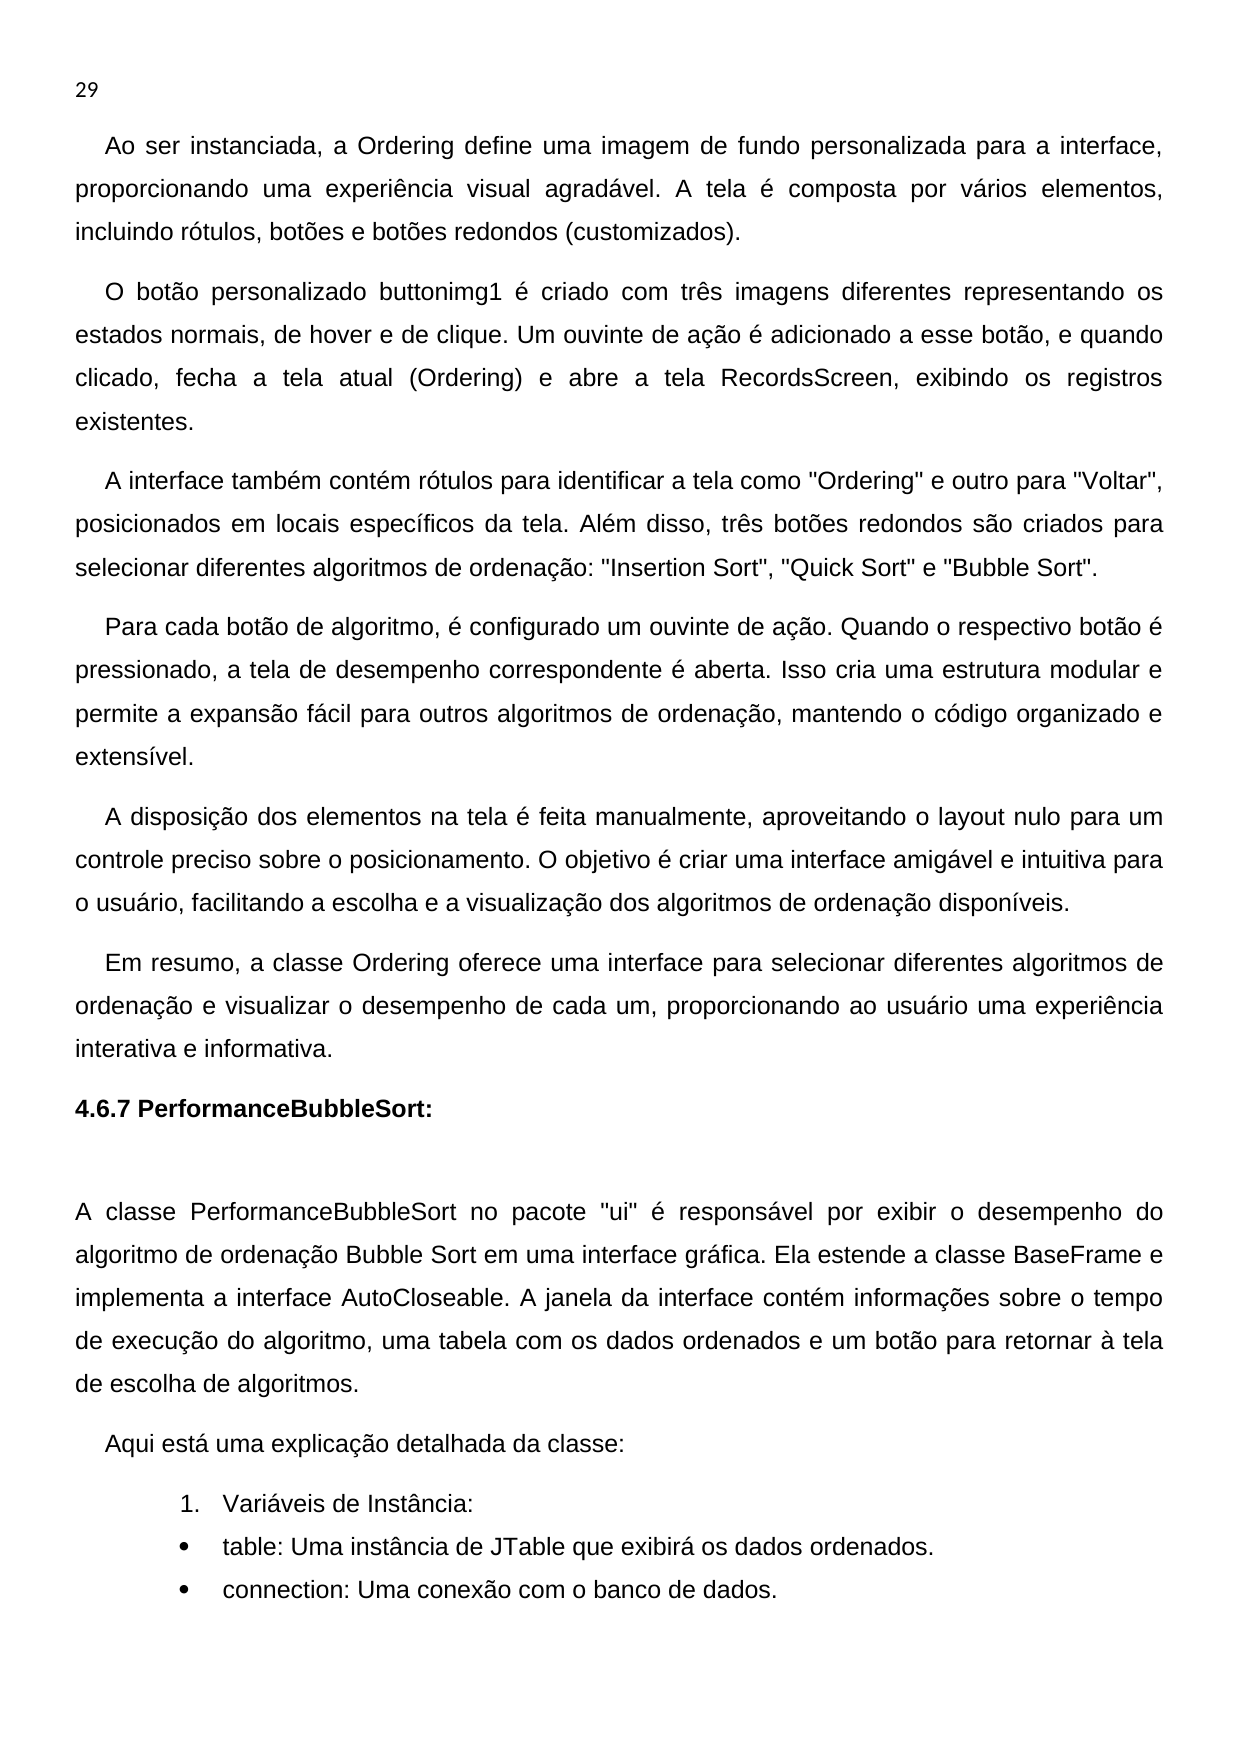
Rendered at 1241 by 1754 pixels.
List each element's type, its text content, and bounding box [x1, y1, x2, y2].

text Em resumo, a classe Ordering oferece uma interface para selecionar diferentes algoritmos de ordenação e visualizar o desempenho de cada um, proporcionando ao usuário uma experiência interativa e informativa. [75, 947, 1165, 1062]
text A interface também contém rótulos para identificar a tela como "Ordering" e outro para "Voltar", posicionados em locais específicos da tela. Além disso, três botões redondos são criados para selecionar diferentes algoritmos de ordenação: "Insertion Sort", "Quick Sort" e "Bubble Sort". [75, 466, 1165, 581]
text A disposição dos elementos na tela é feita manualmente, aproveitando o layout nulo para um controle preciso sobre o posicionamento. O objetivo é criar uma interface amigável e intuitiva para o usuário, facilitando a escolha e a visualização dos algoritmos de ordenação disponíveis. [75, 801, 1165, 916]
text Aqui está uma explicação detalhada da classe: [75, 1429, 1165, 1457]
text Para cada botão de algoritmo, é configurado um ouvinte de ação. Quando o respectivo botão é pressionado, a tela de desempenho correspondente é aberta. Isso cria uma estrutura modular e permite a expansão fácil para outros algoritmos de ordenação, mantendo o código organizado e extensível. [75, 612, 1165, 770]
text Ao ser instanciada, a Ordering define uma imagem de fundo personalizada para a interface, proporcionando uma experiência visual agradável. A tela é composta por vários elementos, incluindo rótulos, botões e botões redondos (customizados). [75, 131, 1165, 246]
list connection: Uma conexão com o banco de dados. [150, 1575, 1165, 1604]
text A classe PerformanceBubbleSort no pacote "ui" é responsável por exibir o desempenho do algoritmo de ordenação Bubble Sort em uma interface gráfica. Ela estende a classe BaseFrame e implementa a interface AutoCloseable. A janela da interface contém informações sobre o tempo de execução do algoritmo, uma tabela com os dados ordenados e um botão para retornar à tela de escolha de algoritmos. [75, 1153, 1165, 1398]
text 4.6.7 PerformanceBubbleSort: [75, 1093, 1165, 1122]
text O botão personalizado buttonimg1 é criado com três imagens diferentes representando os estados normais, de hover e de clique. Um ouvinte de ação é adicionado a esse botão, e quando clicado, fecha a tela atual (Ordering) e abre a tela RecordsScreen, exibindo os registros existentes. [75, 277, 1165, 435]
list table: Uma instância de JTable que exibirá os dados ordenados. [150, 1532, 1165, 1561]
list Variáveis de Instância: [150, 1488, 1165, 1517]
